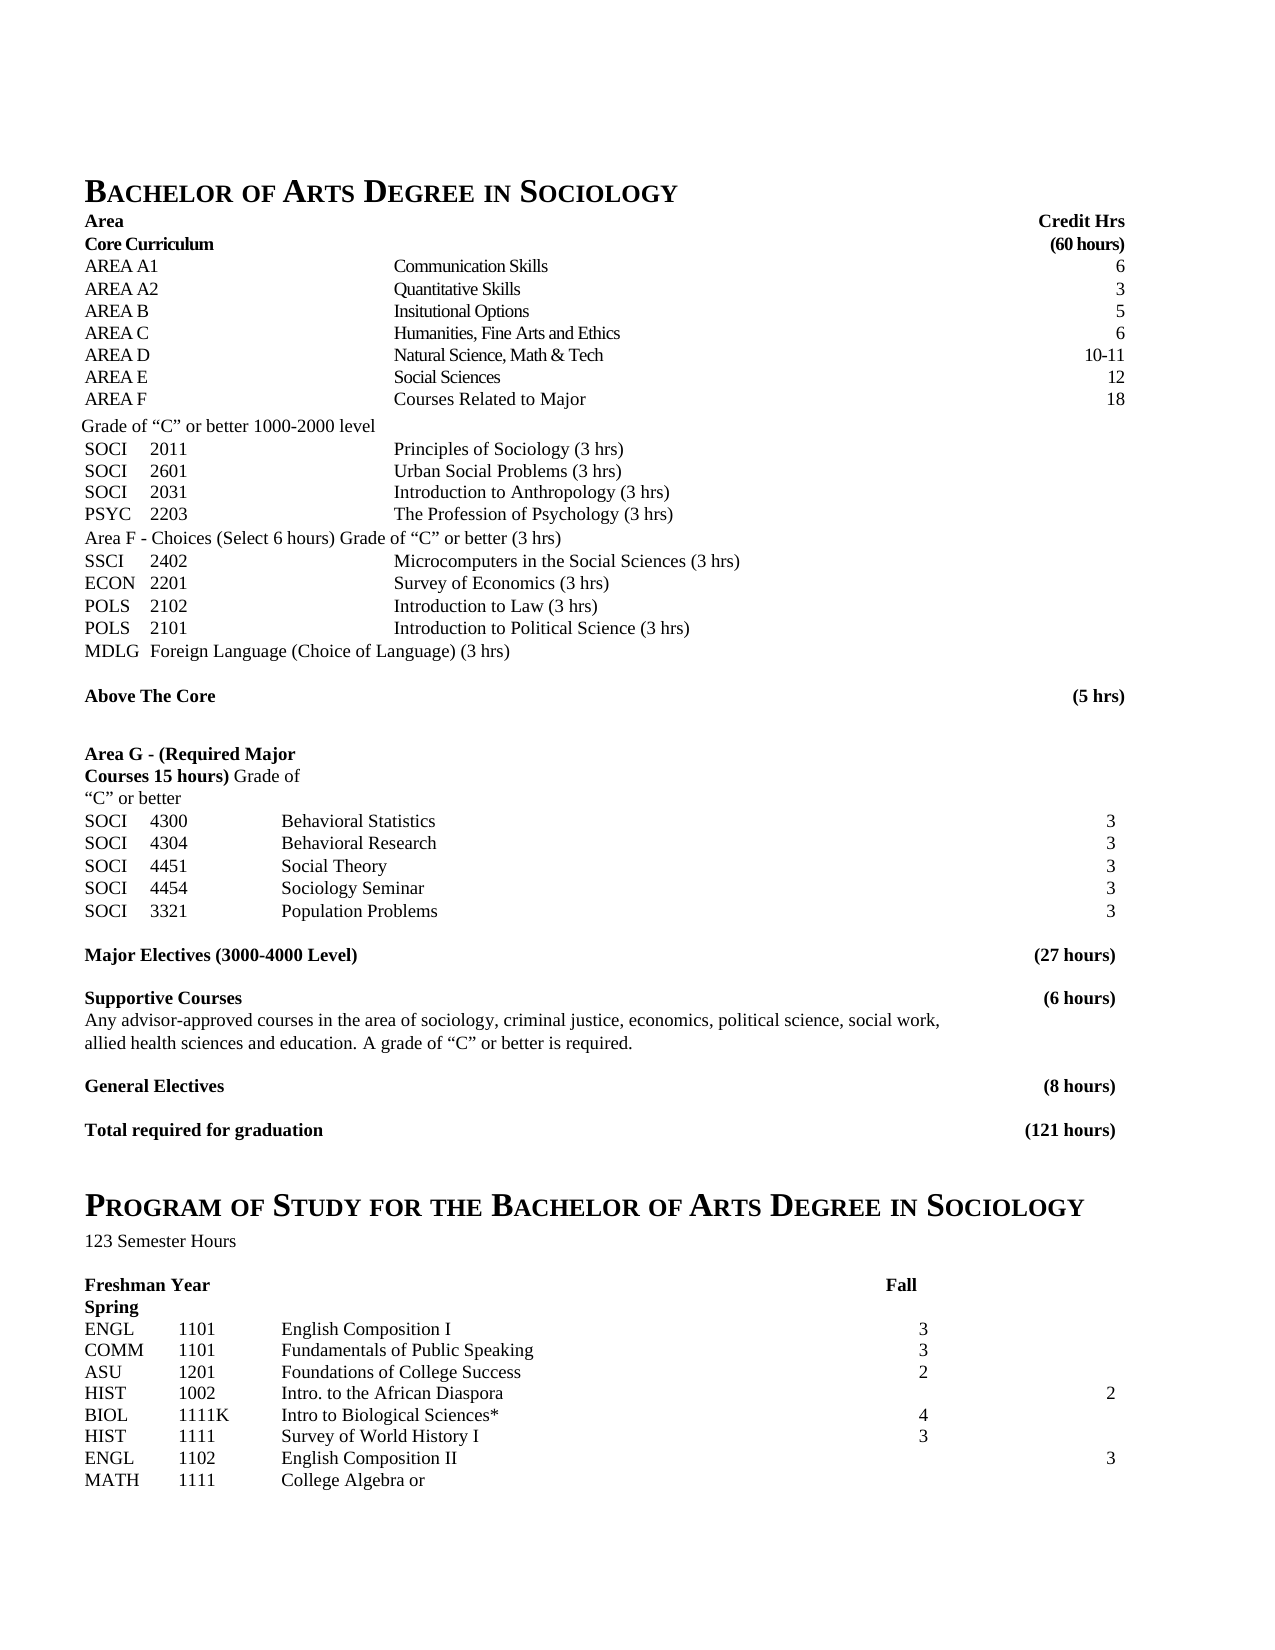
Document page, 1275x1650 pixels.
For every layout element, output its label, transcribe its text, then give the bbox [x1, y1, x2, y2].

text Freshman Year Fall Spring [84, 1274, 1087, 1317]
text Above The Core (5 hrs) [84, 685, 1055, 707]
text SOCI 4304 Behavioral Research 3 [84, 832, 1087, 854]
text SOCI 3321 Population Problems 3 [84, 900, 1087, 921]
text Total required for graduation (121 hours) [84, 1119, 1087, 1141]
text Area Credit Hrs [84, 210, 1055, 231]
text BIOL 1111K Intro to Biological Sciences* 4 [84, 1404, 1087, 1425]
text COMM 1101 Fundamentals of Public Speaking 3 [84, 1339, 1087, 1361]
text HIST 1111 Survey of World History I 3 [84, 1425, 1087, 1447]
text MATH 1111 College Algebra or [84, 1468, 1087, 1490]
text SOCI 4300 Behavioral Statistics 3 [84, 810, 1087, 831]
text ECON 2201 Survey of Economics (3 hrs) [84, 572, 1087, 594]
text Major Electives (3000-4000 Level) (27 hours) [84, 944, 1064, 965]
text SOCI 2031 Introduction to Anthropology (3 hrs) [84, 481, 1087, 503]
text General Electives (8 hours) [84, 1075, 1064, 1097]
text AREA C Humanities, Fine Arts and Ethics 6 [84, 322, 1055, 343]
text PSYC 2203 The Profession of Psychology (3 hrs) [84, 503, 1087, 524]
subtitle BACHELOR OF ARTS DEGREE IN SOCIOLOGY [84, 171, 1087, 209]
text Area G - (Required Major Courses 15 hours) Grade of “C” or better [84, 742, 328, 809]
text Grade of “C” or better 1000-2000 level [81, 415, 1075, 437]
text Supportive Courses (6 hours) [84, 987, 1064, 1008]
text Any advisor-approved courses in the area of sociology, criminal justice, economics, political science, social work, [84, 1009, 1087, 1031]
text SOCI 4451 Social Theory 3 [84, 855, 1087, 876]
text AREA B Insitutional Options 5 [84, 299, 1055, 321]
text ENGL 1102 English Composition II 3 [84, 1447, 1087, 1468]
text 123 Semester Hours [84, 1230, 1087, 1251]
text POLS 2101 Introduction to Political Science (3 hrs) [84, 617, 1087, 639]
text AREA A1 Communication Skills 6 [84, 255, 1055, 277]
text Area F - Choices (Select 6 hours) Grade of “C” or better (3 hrs) [84, 527, 1055, 549]
text SOCI 2601 Urban Social Problems (3 hrs) [84, 459, 1087, 481]
text SOCI 4454 Sociology Seminar 3 [84, 877, 1087, 899]
subtitle PROGRAM OF STUDY FOR THE BACHELOR OF ARTS DEGREE IN SOCIOLOGY [56, 1186, 1087, 1224]
text Core Curriculum (60 hours) [84, 233, 1055, 254]
text SOCI 2011 Principles of Sociology (3 hrs) [84, 438, 1087, 459]
text SSCI 2402 Microcomputers in the Social Sciences (3 hrs) [84, 550, 1087, 571]
text AREA F Courses Related to Major 18 [84, 388, 1055, 410]
text AREA E Social Sciences 12 [84, 366, 1055, 388]
text ASU 1201 Foundations of College Success 2 [84, 1361, 1087, 1382]
text ENGL 1101 English Composition I 3 [84, 1317, 1087, 1339]
text allied health sciences and education. A grade of “C” or better is required. [84, 1032, 1087, 1053]
text MDLG Foreign Language (Choice of Language) (3 hrs) [84, 640, 1087, 661]
text HIST 1002 Intro. to the African Diaspora 2 [84, 1382, 1087, 1404]
text POLS 2102 Introduction to Law (3 hrs) [84, 595, 1087, 616]
text AREA D Natural Science, Math & Tech 10-11 [84, 344, 1055, 366]
text AREA A2 Quantitative Skills 3 [84, 277, 1055, 299]
